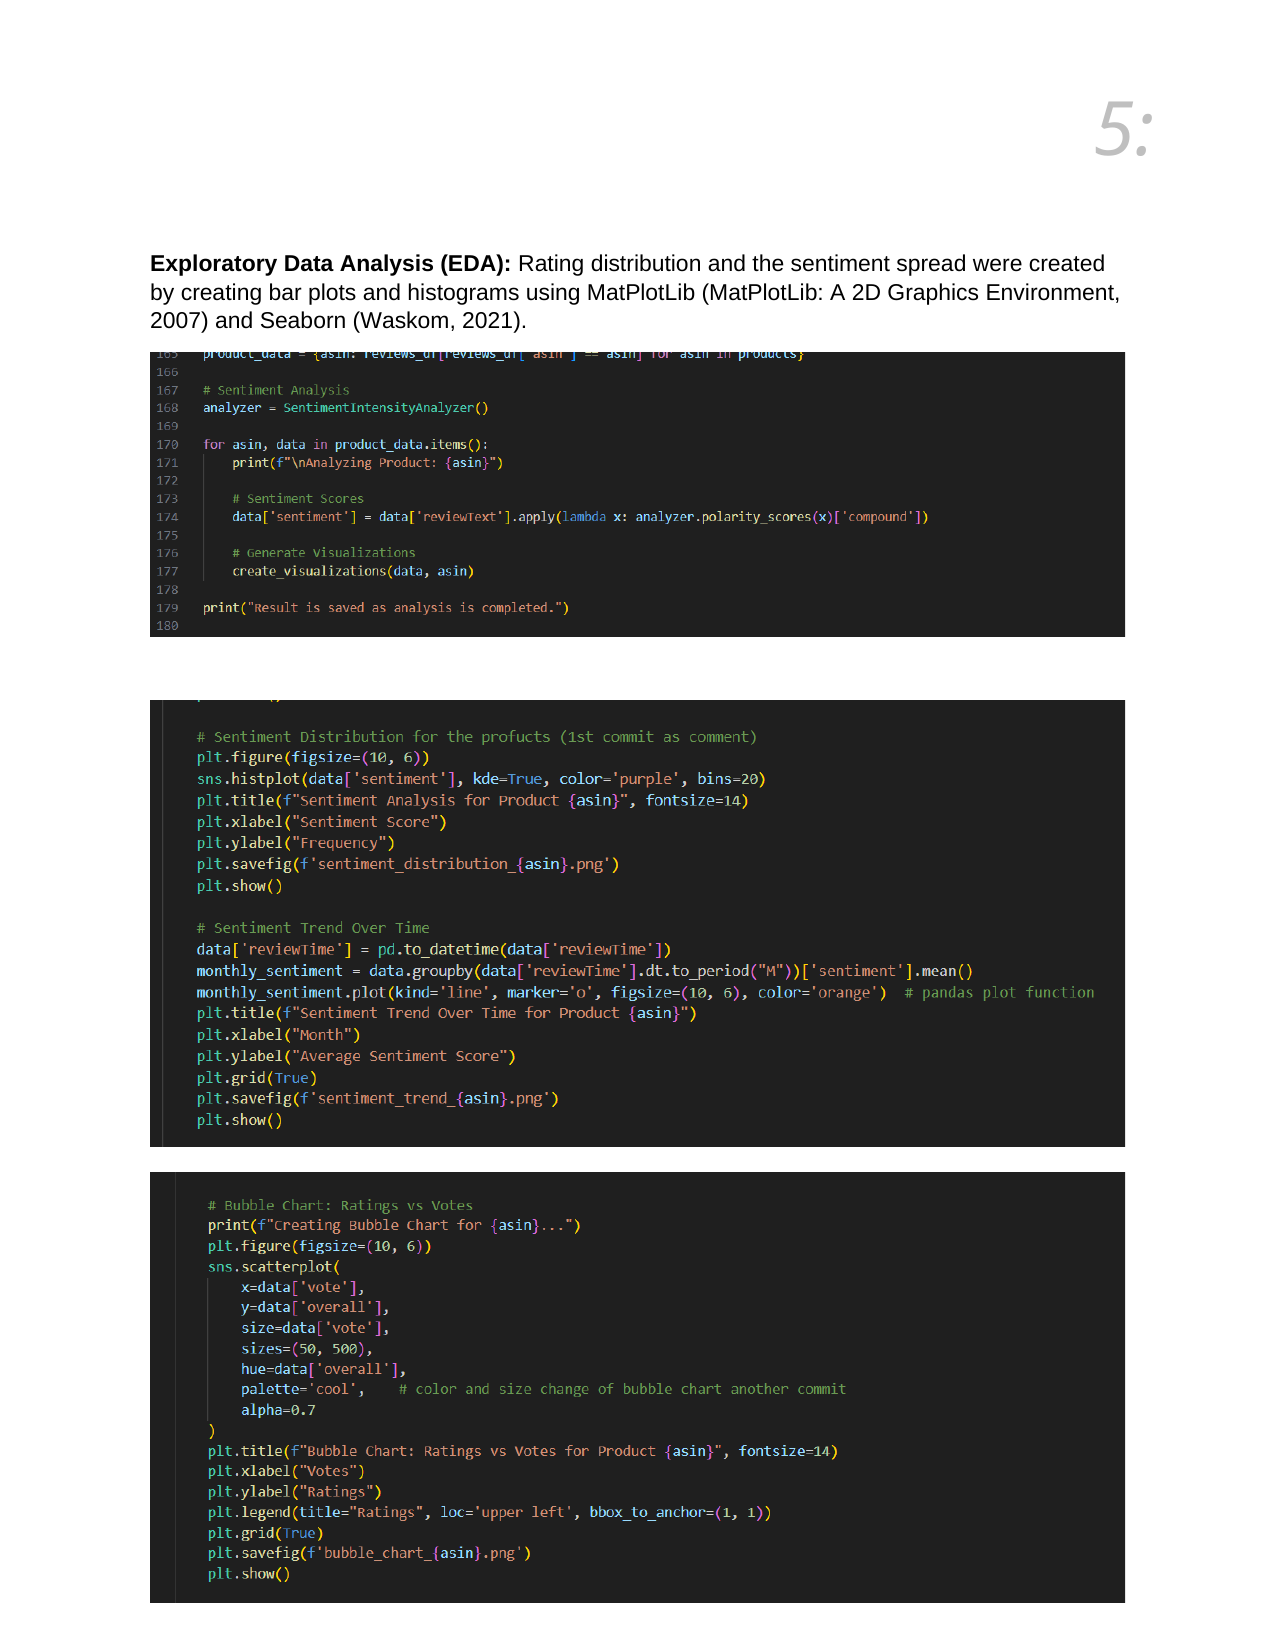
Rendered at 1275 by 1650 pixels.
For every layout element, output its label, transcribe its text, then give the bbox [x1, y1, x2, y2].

picture [150, 1172, 1125, 1603]
text Exploratory Data Analysis (EDA): Rating distribution and the sentiment spread were created by creating bar plots and histograms using MatPlotLib (MatPlotLib: A 2D Graphics Environment, 2007) and Seaborn (Waskom, 2021). [150, 250, 1125, 333]
picture [150, 700, 1125, 1147]
picture [150, 352, 1125, 637]
